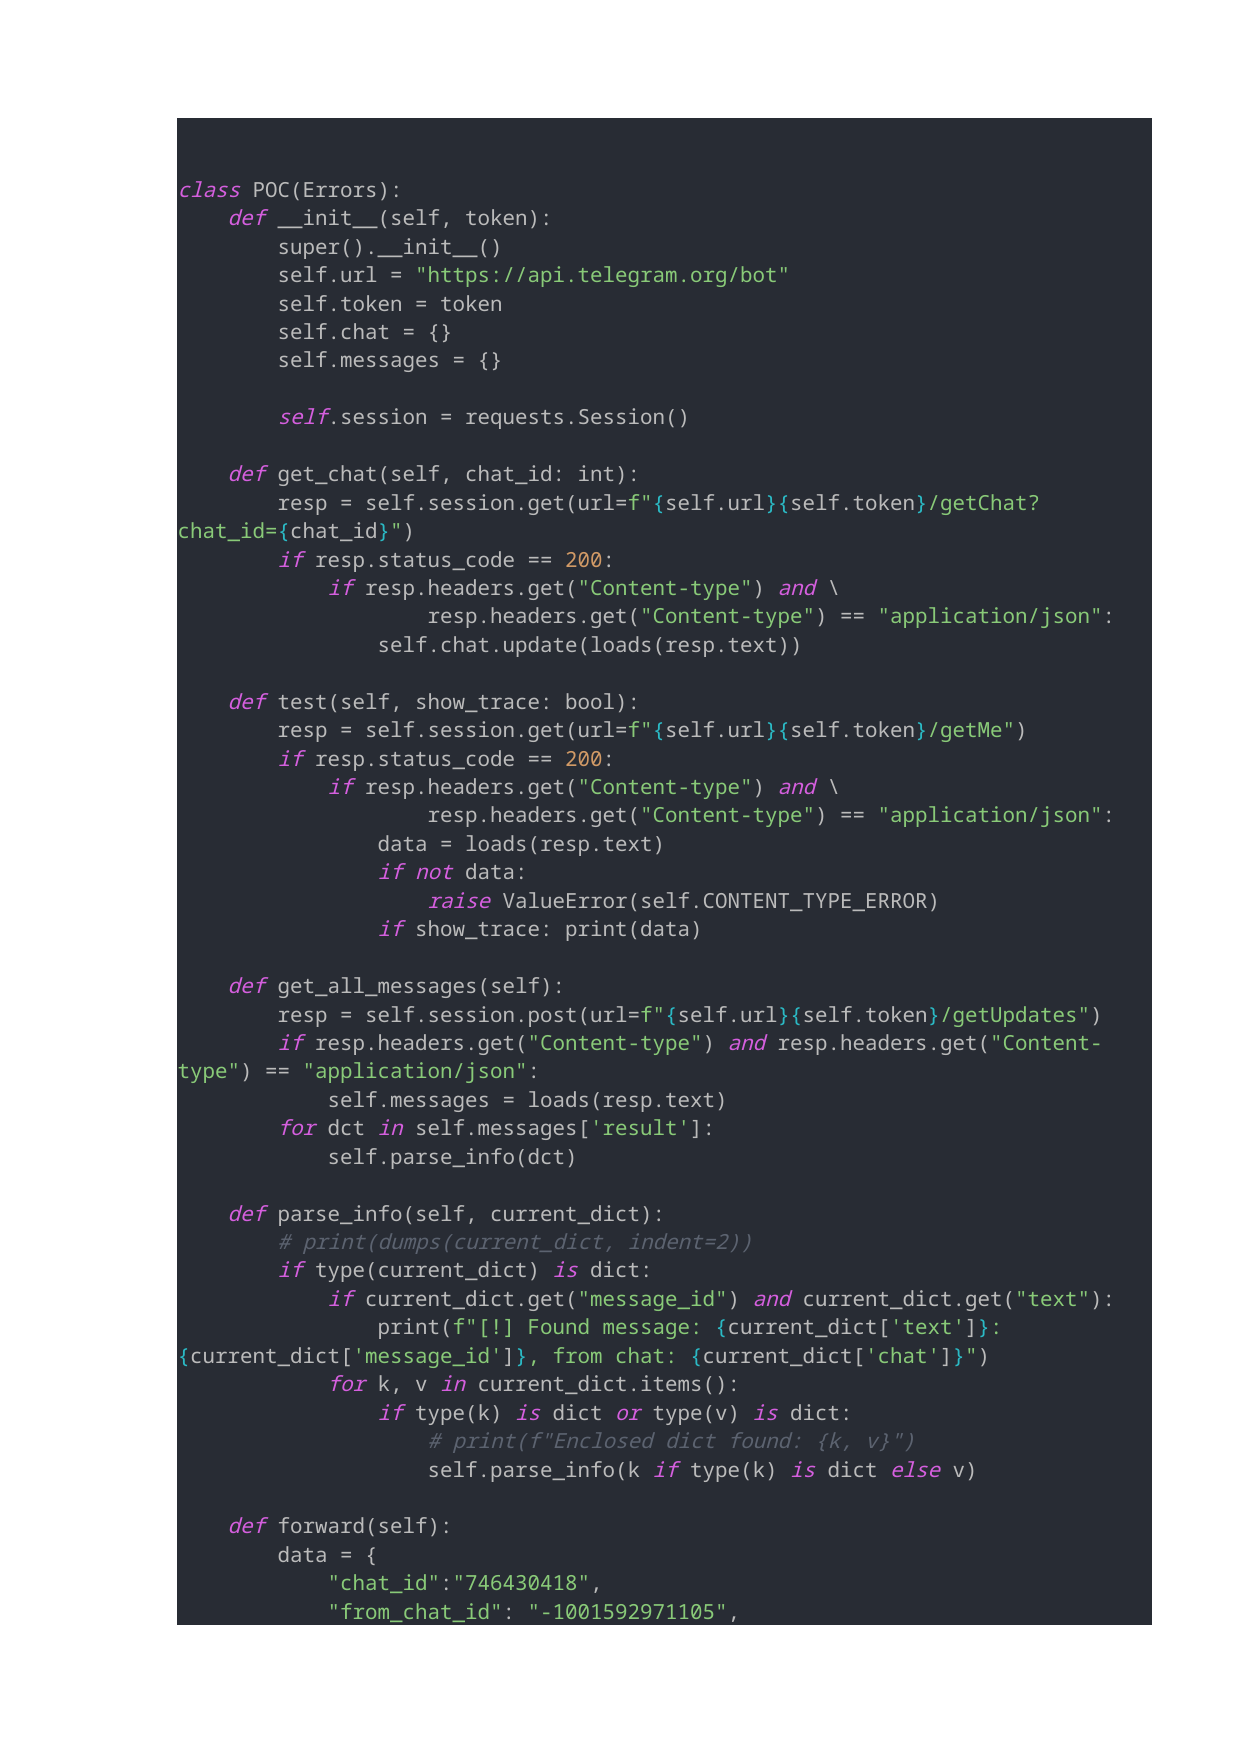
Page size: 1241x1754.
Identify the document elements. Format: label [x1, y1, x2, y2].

text [177, 118, 1152, 1625]
